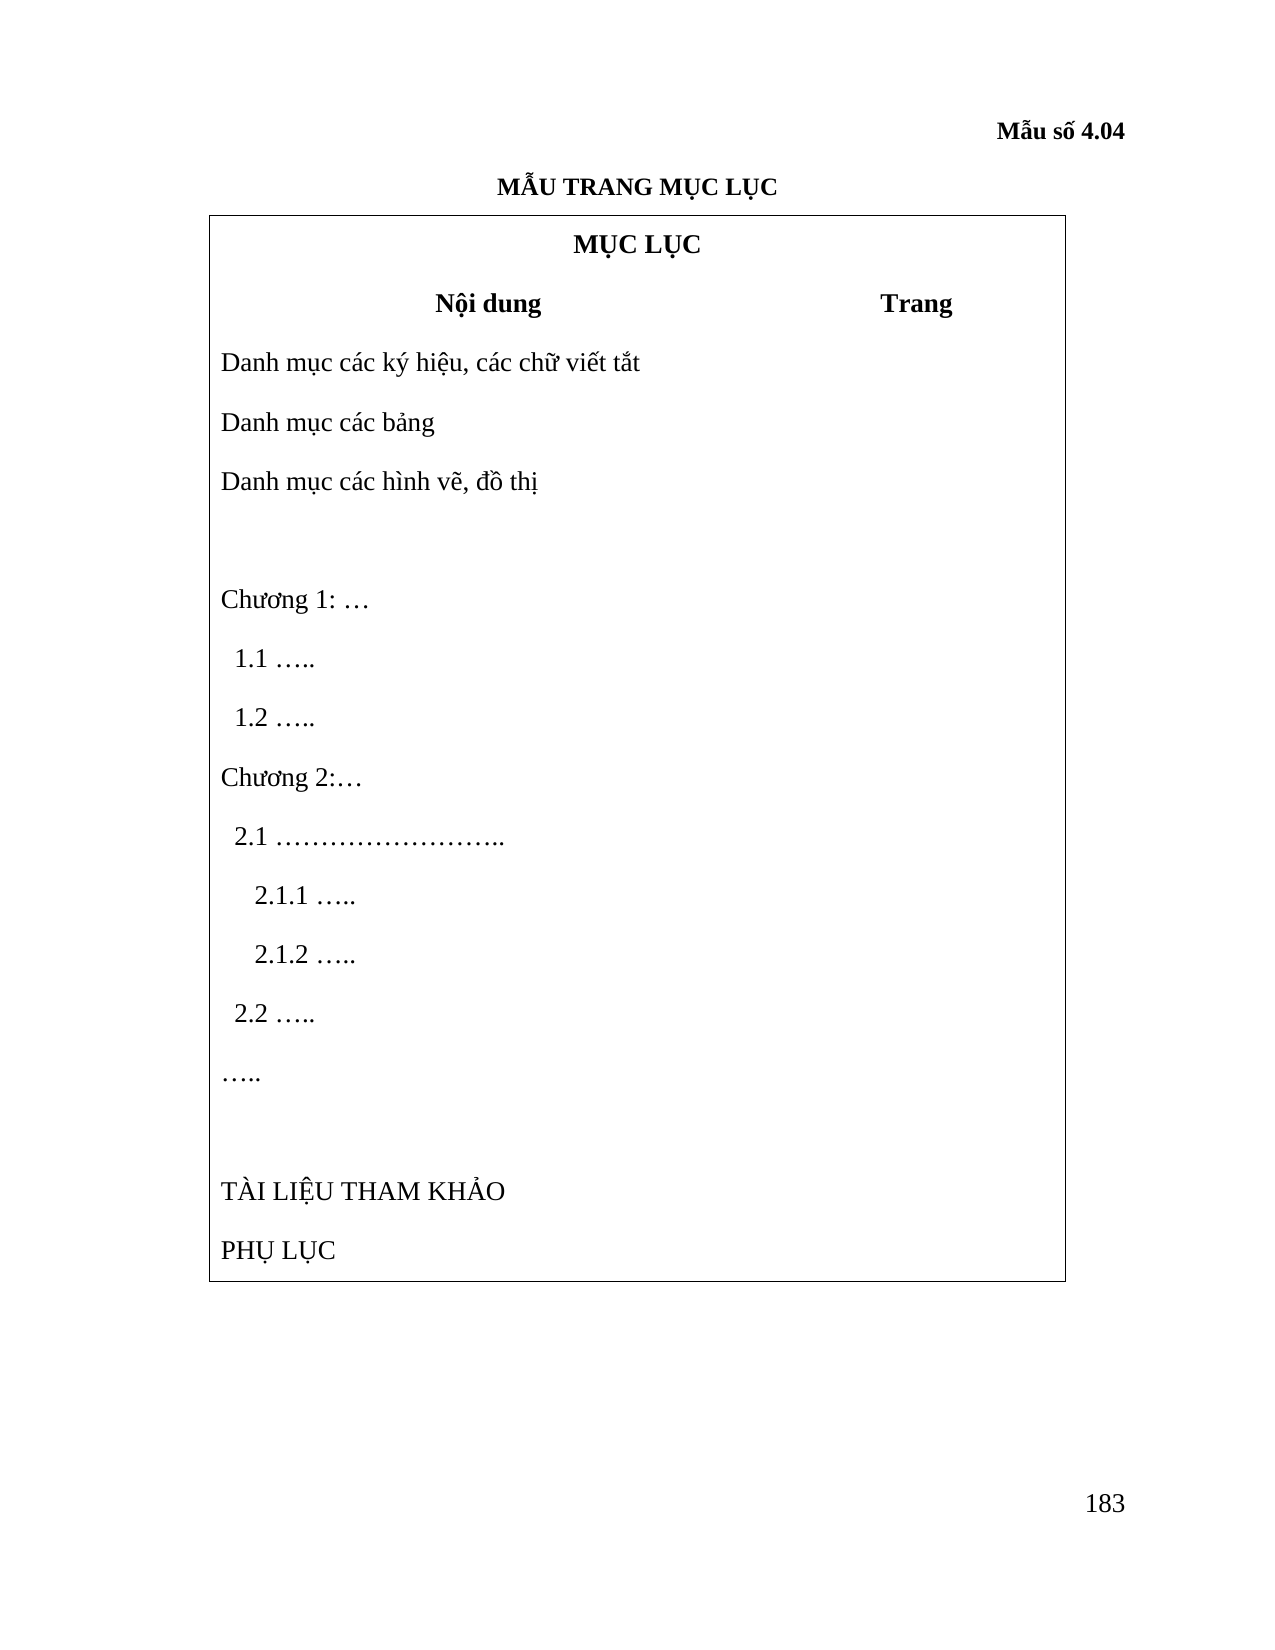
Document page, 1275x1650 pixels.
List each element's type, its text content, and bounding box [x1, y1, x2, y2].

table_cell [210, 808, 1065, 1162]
text MẪU TRANG MỤC LỤC [150, 172, 1125, 200]
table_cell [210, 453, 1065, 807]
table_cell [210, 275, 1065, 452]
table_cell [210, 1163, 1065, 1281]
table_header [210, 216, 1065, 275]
text Mẫu số 4.04 [150, 116, 1125, 145]
